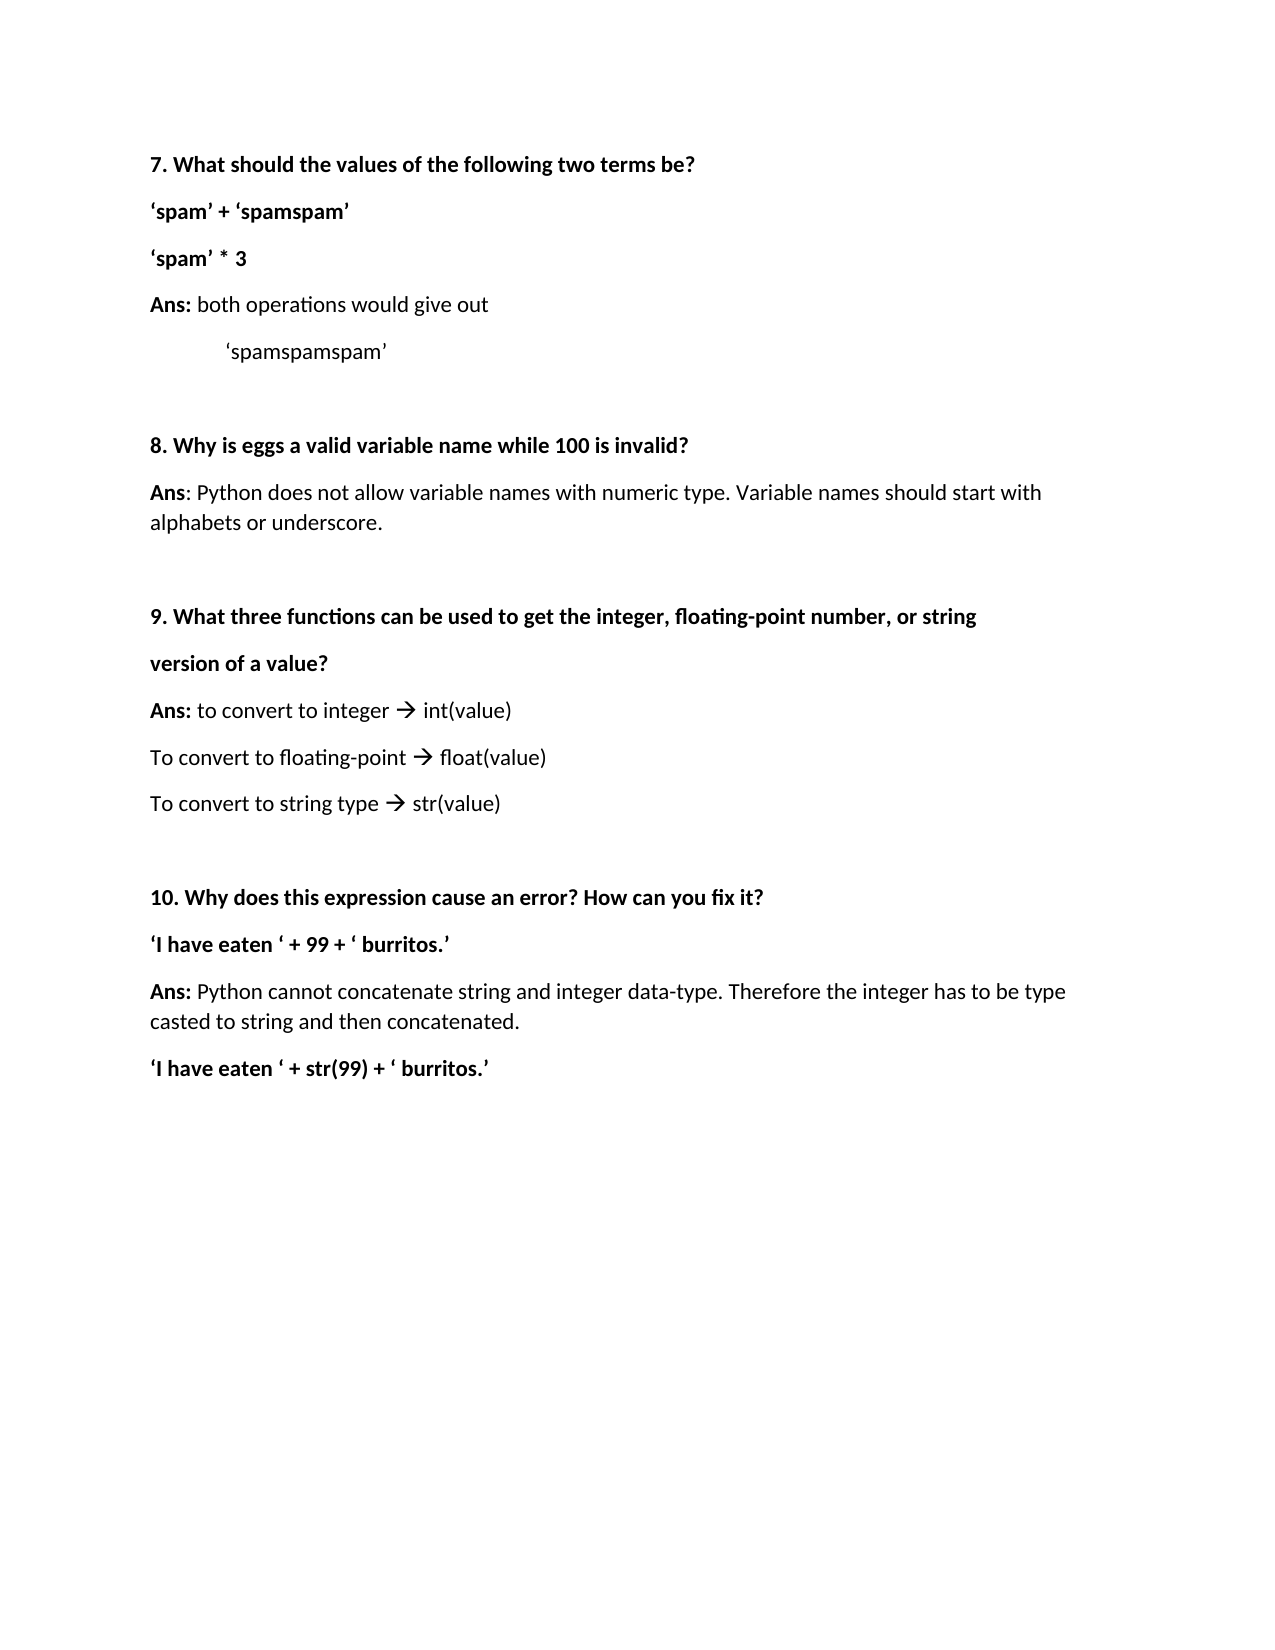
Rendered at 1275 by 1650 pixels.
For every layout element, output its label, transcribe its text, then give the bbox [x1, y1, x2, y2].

text ‘spam’ * 3 [150, 244, 1125, 272]
text ‘I have eaten ‘ + 99 + ‘ burritos.’ [150, 930, 1125, 958]
text 8. Why is eggs a valid variable name while 100 is invalid? [150, 431, 1125, 459]
text version of a value? [150, 649, 1125, 677]
text Ans: both operations would give out [150, 291, 1125, 319]
text ‘spam’ + ‘spamspam’ [150, 197, 1125, 225]
text To convert to string type str(value) [150, 789, 1125, 818]
text 7. What should the values of the following two terms be? [150, 150, 1125, 178]
text 9. What three functions can be used to get the integer, floating-point number, or string [150, 602, 1125, 630]
text Ans: Python does not allow variable names with numeric type. Variable names should start with alphabets or underscore. [150, 478, 1125, 536]
text ‘I have eaten ‘ + str(99) + ‘ burritos.’ [150, 1054, 1125, 1082]
text ‘spamspamspam’ [150, 337, 1125, 366]
text Ans: Python cannot concatenate string and integer data-type. Therefore the integer has to be type casted to string and then concatenated. [150, 977, 1125, 1035]
text Ans: to convert to integer int(value) [150, 696, 1125, 724]
text 10. Why does this expression cause an error? How can you fix it? [150, 883, 1125, 911]
text To convert to floating-point float(value) [150, 743, 1125, 771]
